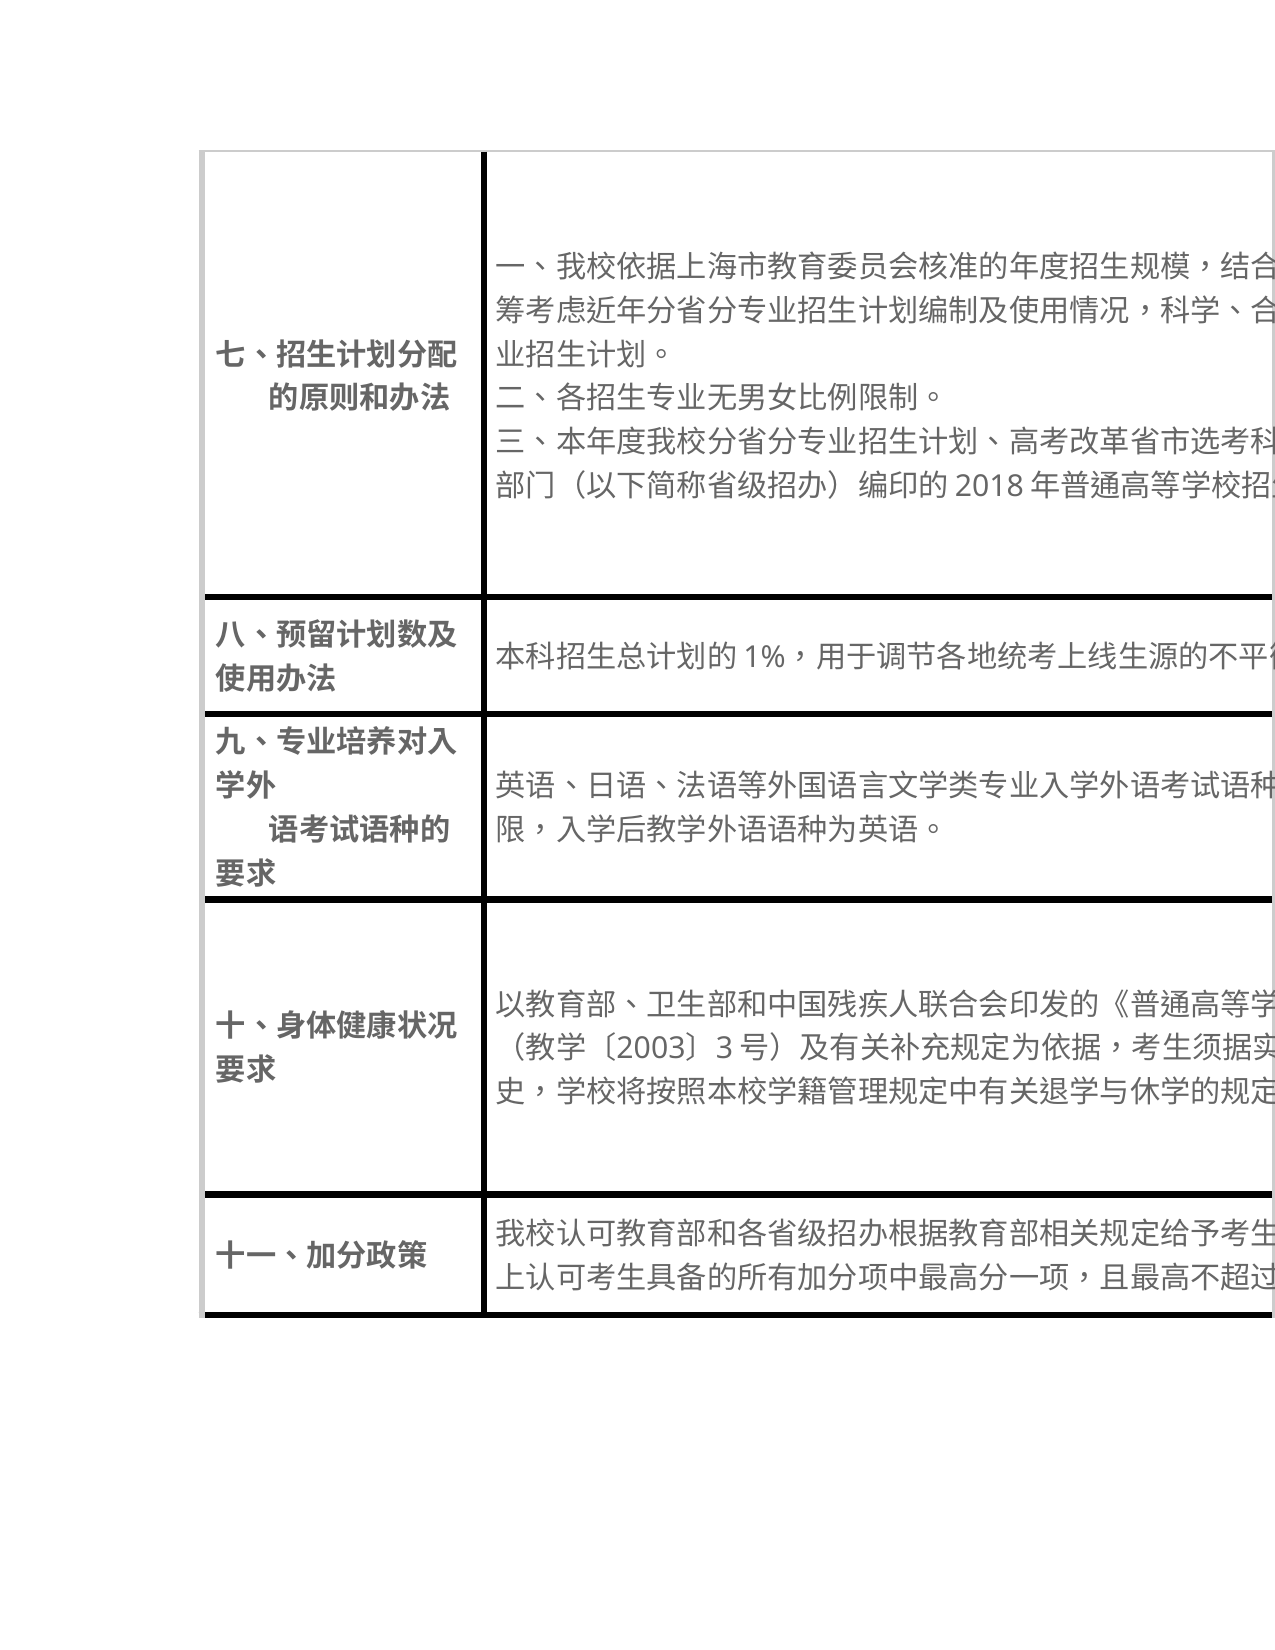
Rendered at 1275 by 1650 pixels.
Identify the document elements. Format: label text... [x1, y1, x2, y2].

table_cell 英语、日语、法语等外国语言文学类专业入学外语考试语种为英语；其他专业外语语种不限，入学后教学外语语种为英语。 [487, 717, 1272, 896]
table_cell 本科招生总计划的1%，用于调节各地统考上线生源的不平衡。 [487, 600, 1272, 711]
table_cell 我校认可教育部和各省级招办根据教育部相关规定给予考生的全国性加分政策。我校原则上认可考生具备的所有加分项中最高分一项，且最高不超过20分。 [487, 1198, 1272, 1312]
table_cell 九、专业培养对入学外 语考试语种的要求 [205, 717, 481, 896]
table_cell 十、身体健康状况要求 [205, 903, 481, 1191]
table_cell 以教育部、卫生部和中国残疾人联合会印发的《普通高等学校招生体检工作指导意见》（教学〔2003〕3号）及有关补充规定为依据，考生须据实上报健康状况。若隐瞒病情病史，学校将按照本校学籍管理规定中有关退学与休学的规定执行。 [487, 903, 1272, 1191]
table_cell 十一、加分政策 [205, 1198, 481, 1312]
table_cell 七、招生计划分配 的原则和办法 [205, 152, 481, 594]
table_cell 一、我校依据上海市教育委员会核准的年度招生规模，结合学校发展定位与办学条件，统筹考虑近年分省分专业招生计划编制及使用情况，科学、合理地编制学校本年度分省分专业招生计划。 二、各招生专业无男女比例限制。 三、本年度我校分省分专业招生计划、高考改革省市选考科目要求等详见各省级招生主管部门（以下简称省级招办）编印的2018年普通高等学校招生专业和计划相关文件。 [487, 152, 1272, 594]
table_cell 八、预留计划数及使用办法 [205, 600, 481, 711]
